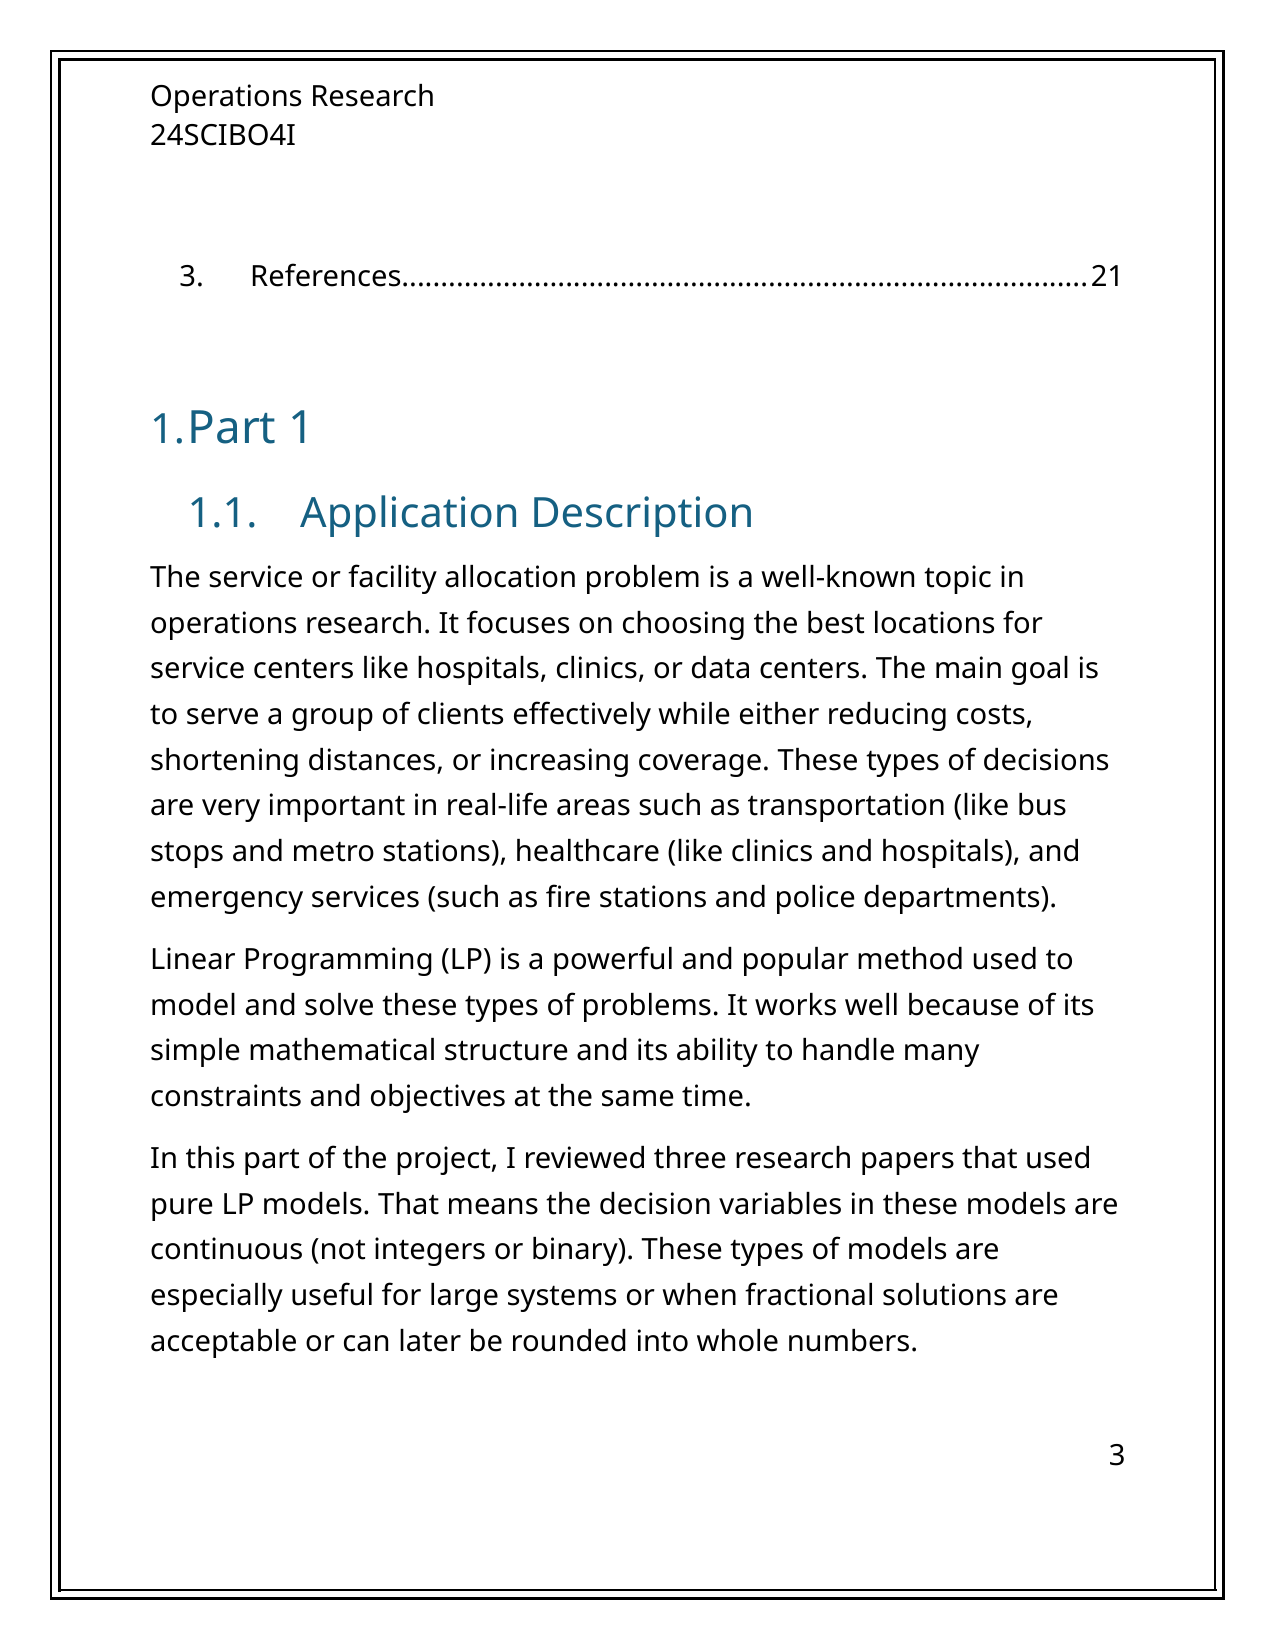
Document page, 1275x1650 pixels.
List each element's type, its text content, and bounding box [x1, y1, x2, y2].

text The service or facility allocation problem is a well-known topic in operations research. It focuses on choosing the best locations for service centers like hospitals, clinics, or data centers. The main goal is to serve a group of clients effectively while either reducing costs, shortening distances, or increasing coverage. These types of decisions are very important in real-life areas such as transportation (like bus stops and metro stations), healthcare (like clinics and hospitals), and emergency services (such as fire stations and police departments). [150, 556, 1125, 916]
subtitle Part 1 [150, 394, 1125, 457]
text In this part of the project, I reviewed three research papers that used pure LP models. That means the decision variables in these models are continuous (not integers or binary). These types of models are especially useful for large systems or when fractional solutions are acceptable or can later be rounded into whole numbers. [150, 1137, 1125, 1359]
text Linear Programming (LP) is a powerful and popular method used to model and solve these types of problems. It works well because of its simple mathematical structure and its ability to handle many constraints and objectives at the same time. [150, 938, 1125, 1115]
subtitle Application Description [187, 483, 1125, 540]
